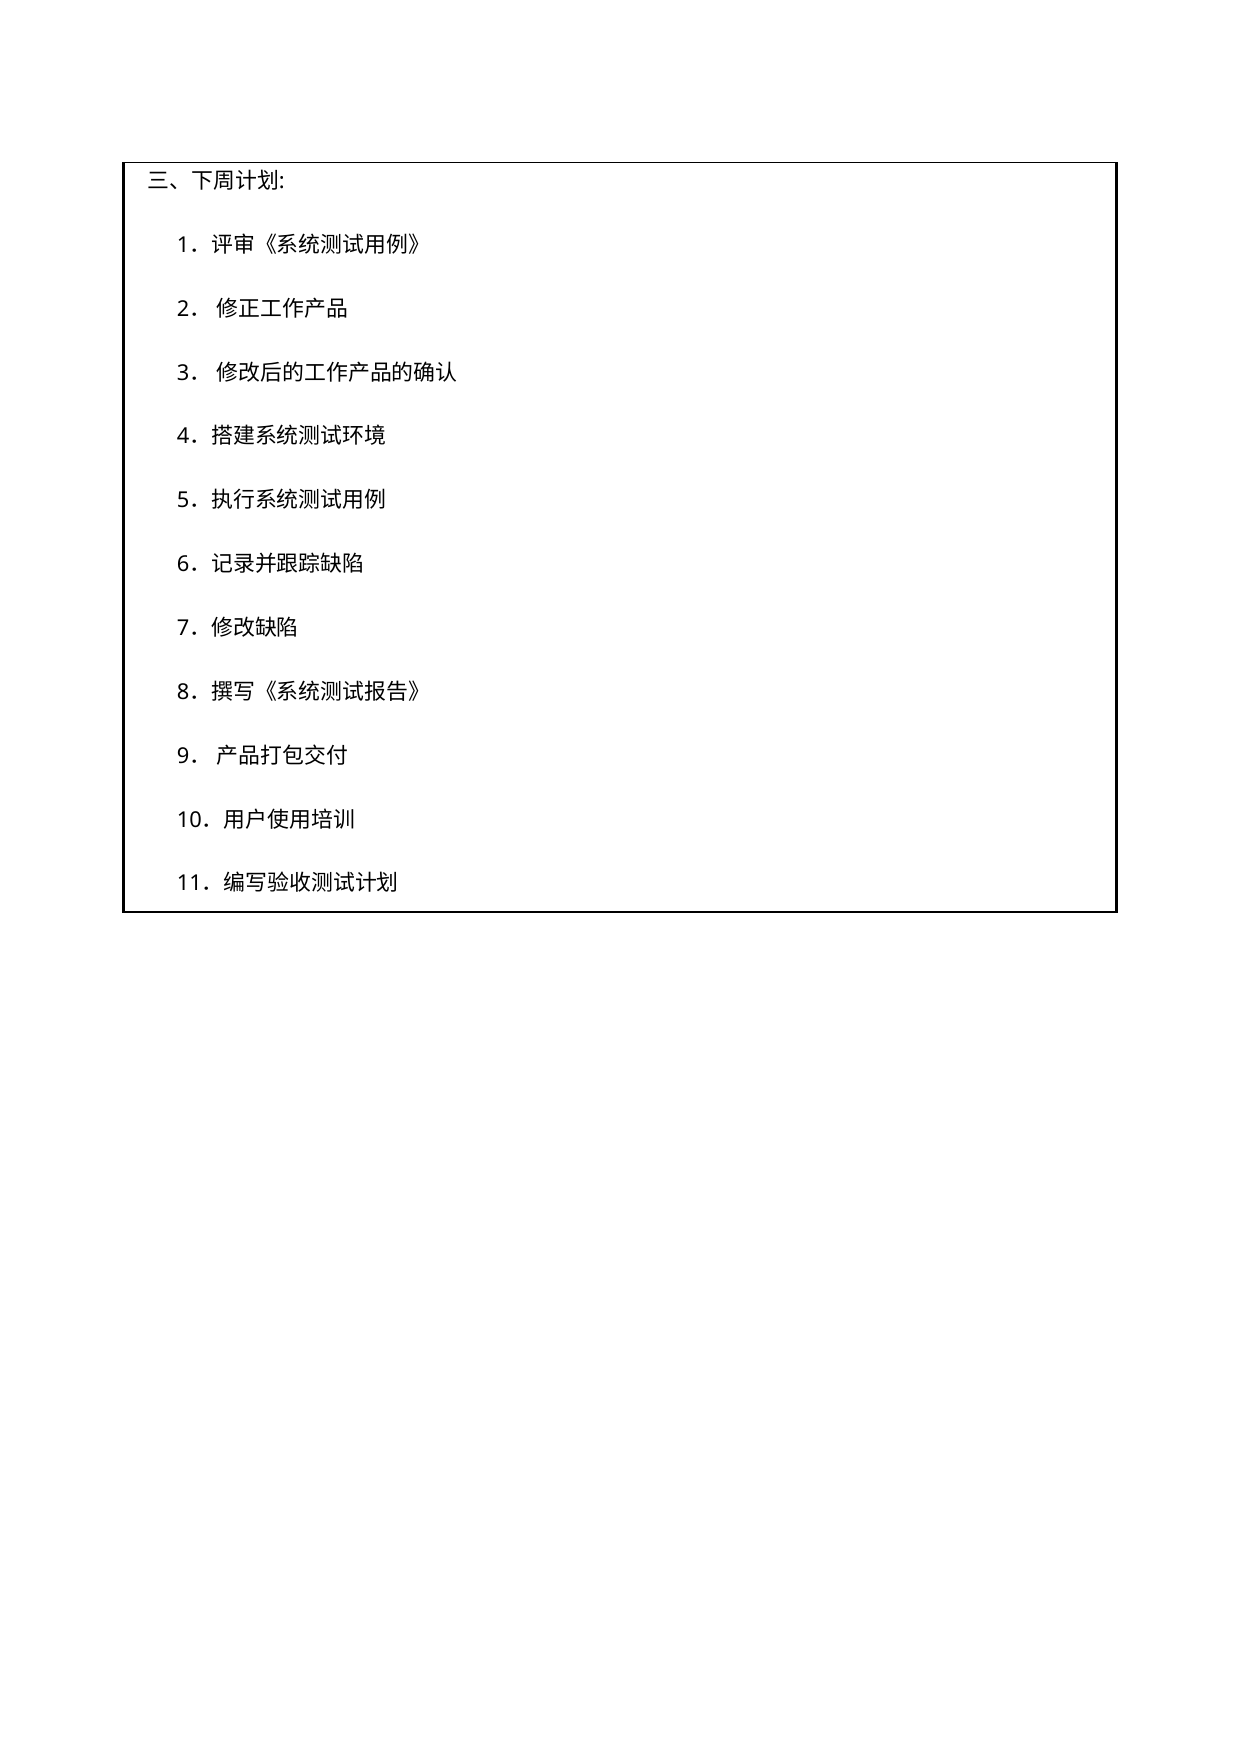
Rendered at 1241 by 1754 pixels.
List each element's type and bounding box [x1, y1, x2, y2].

table_cell [125, 163, 1115, 911]
